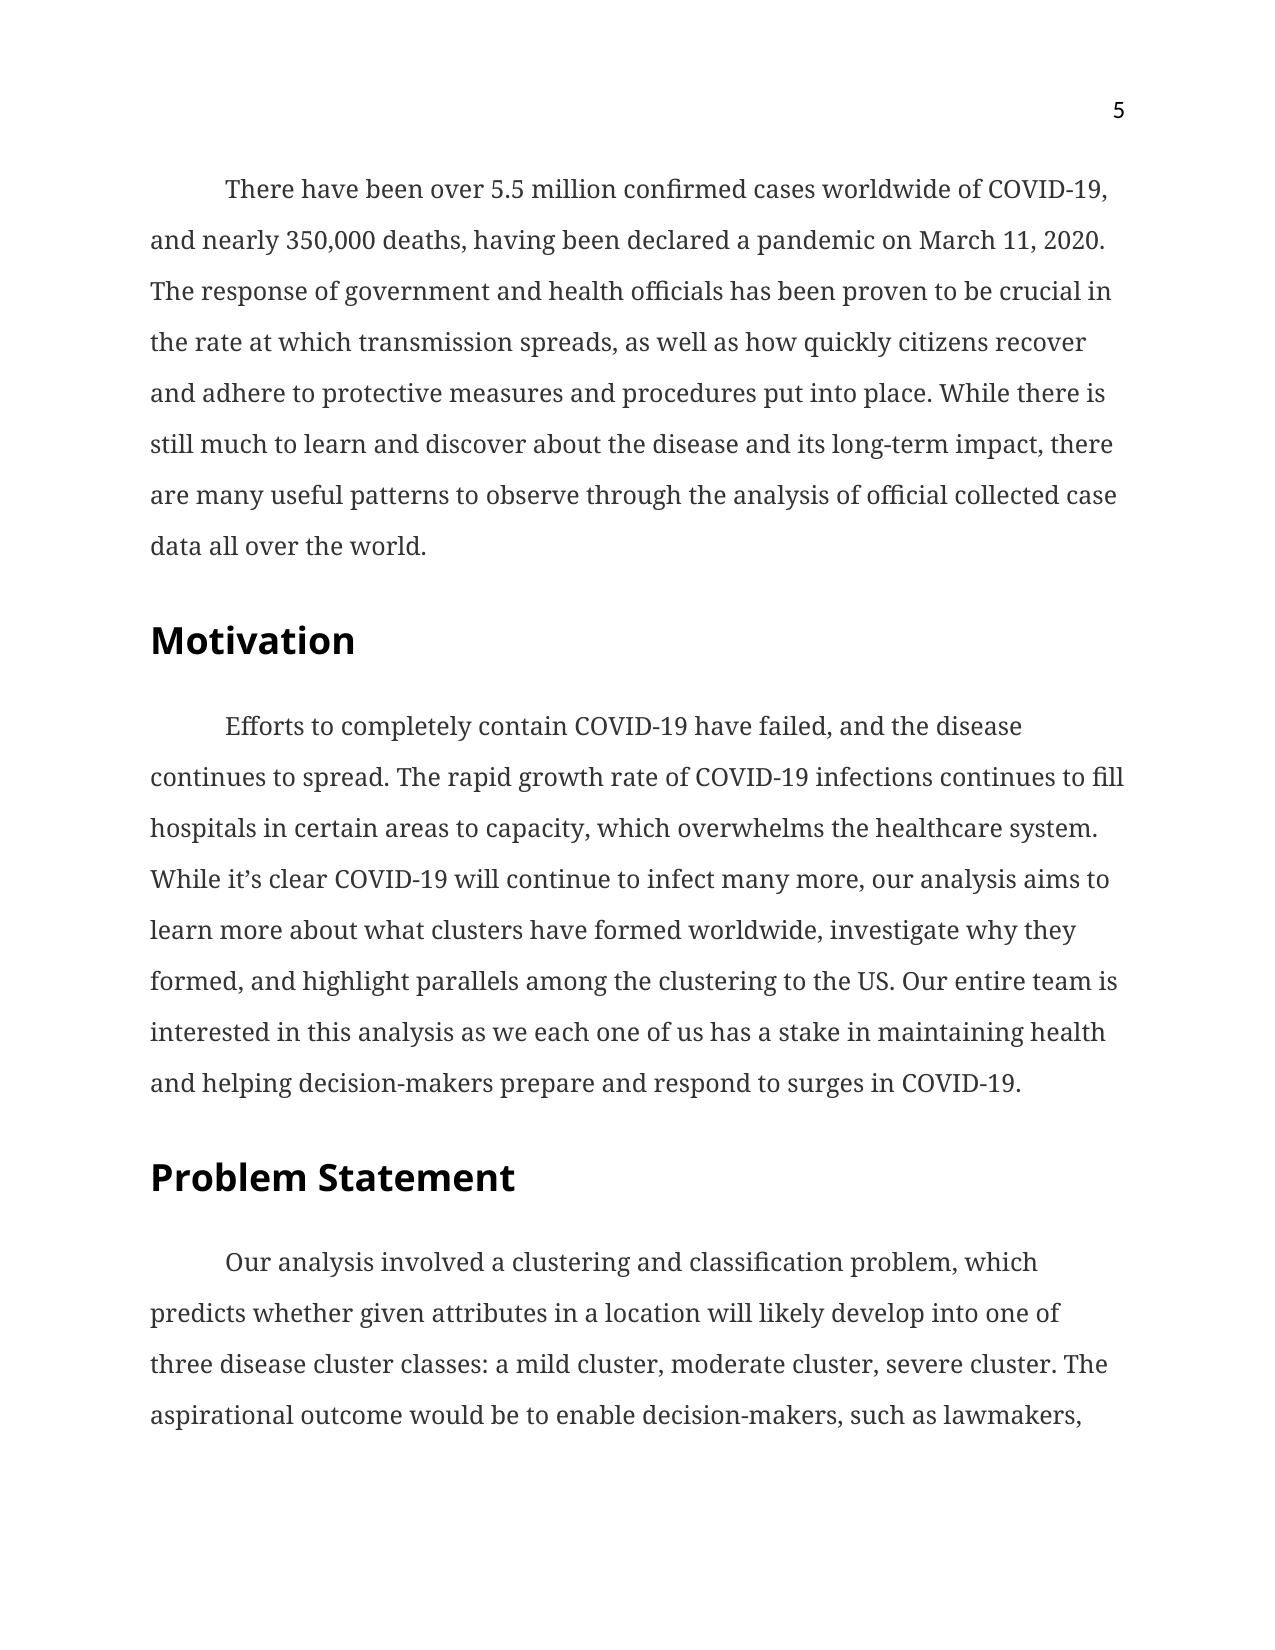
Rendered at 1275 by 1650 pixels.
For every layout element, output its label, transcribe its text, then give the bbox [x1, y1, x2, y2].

text Efforts to completely contain COVID-19 have failed, and the disease continues to spread. The rapid growth rate of COVID-19 infections continues to fill hospitals in certain areas to capacity, which overwhelms the healthcare system. While it’s clear COVID-19 will continue to infect many more, our analysis aims to learn more about what clusters have formed worldwide, investigate why they formed, and highlight parallels among the clustering to the US. Our entire team is interested in this analysis as we each one of us has a stake in maintaining health and helping decision-makers prepare and respond to surges in COVID-19. [150, 708, 1125, 1099]
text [150, 1245, 1125, 1432]
text There have been over 5.5 million confirmed cases worldwide of COVID-19, and nearly 350,000 deaths, having been declared a pandemic on March 11, 2020. The response of government and health officials has been proven to be crucial in the rate at which transmission spreads, as well as how quickly citizens recover and adhere to protective measures and procedures put into place. While there is still much to learn and discover about the disease and its long-term impact, there are many useful patterns to observe through the analysis of official collected case data all over the world. [150, 172, 1125, 563]
subtitle Problem Statement [150, 1151, 1125, 1202]
subtitle Motivation [150, 614, 1125, 666]
